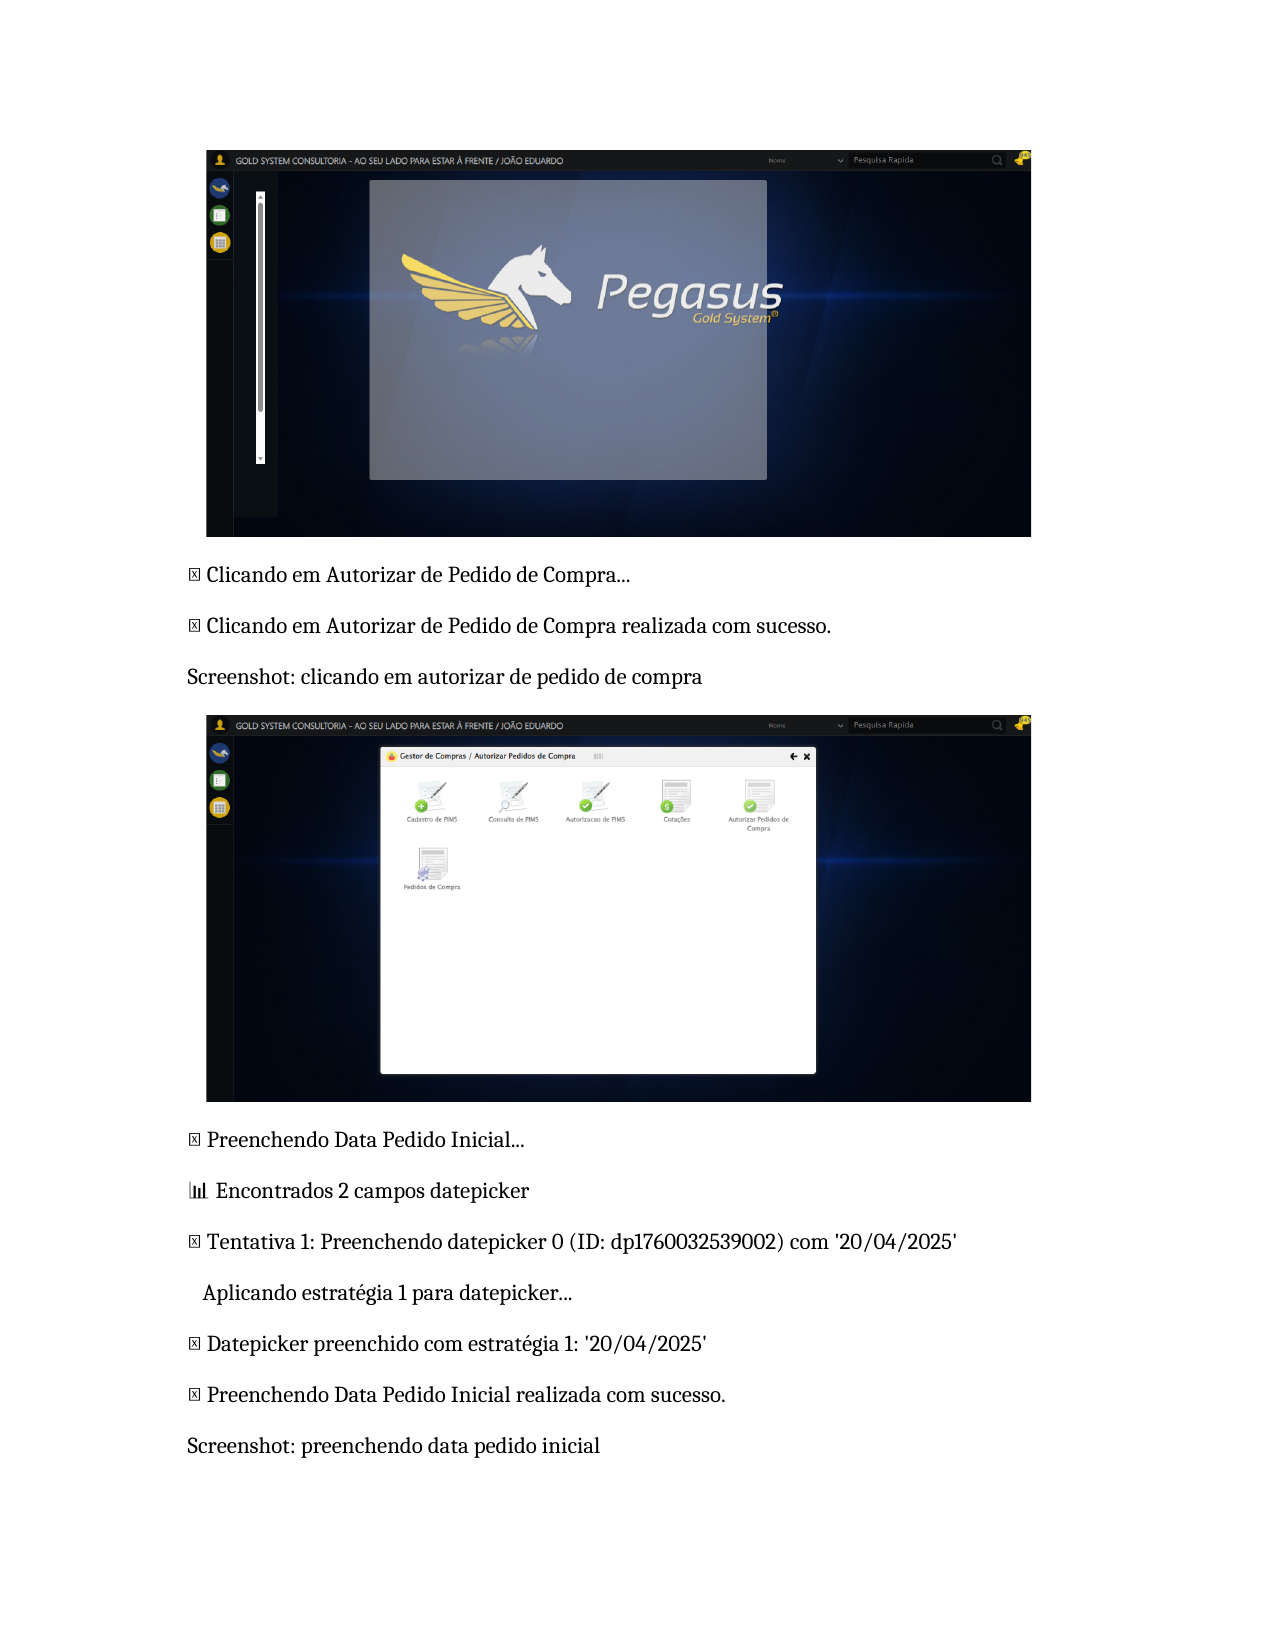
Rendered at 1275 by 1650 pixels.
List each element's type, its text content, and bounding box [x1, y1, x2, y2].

text 🔄 Clicando em Autorizar de Pedido de Compra... [187, 562, 1087, 588]
text 🔄 Preenchendo Data Pedido Inicial... [187, 1127, 1087, 1153]
text Aplicando estratégia 1 para datepicker... [187, 1280, 1087, 1306]
text ✅ Clicando em Autorizar de Pedido de Compra realizada com sucesso. [187, 613, 1087, 639]
text 📊 Encontrados 2 campos datepicker [187, 1178, 1087, 1204]
text 🎯 Tentativa 1: Preenchendo datepicker 0 (ID: dp1760032539002) com '20/04/2025' [187, 1229, 1087, 1255]
text ✅ Preenchendo Data Pedido Inicial realizada com sucesso. [187, 1382, 1087, 1408]
text Screenshot: clicando em autorizar de pedido de compra [187, 664, 1087, 690]
text ✅ Datepicker preenchido com estratégia 1: '20/04/2025' [187, 1331, 1087, 1357]
picture [206, 150, 1032, 537]
text Screenshot: preenchendo data pedido inicial [187, 1433, 1087, 1459]
picture [206, 715, 1032, 1102]
